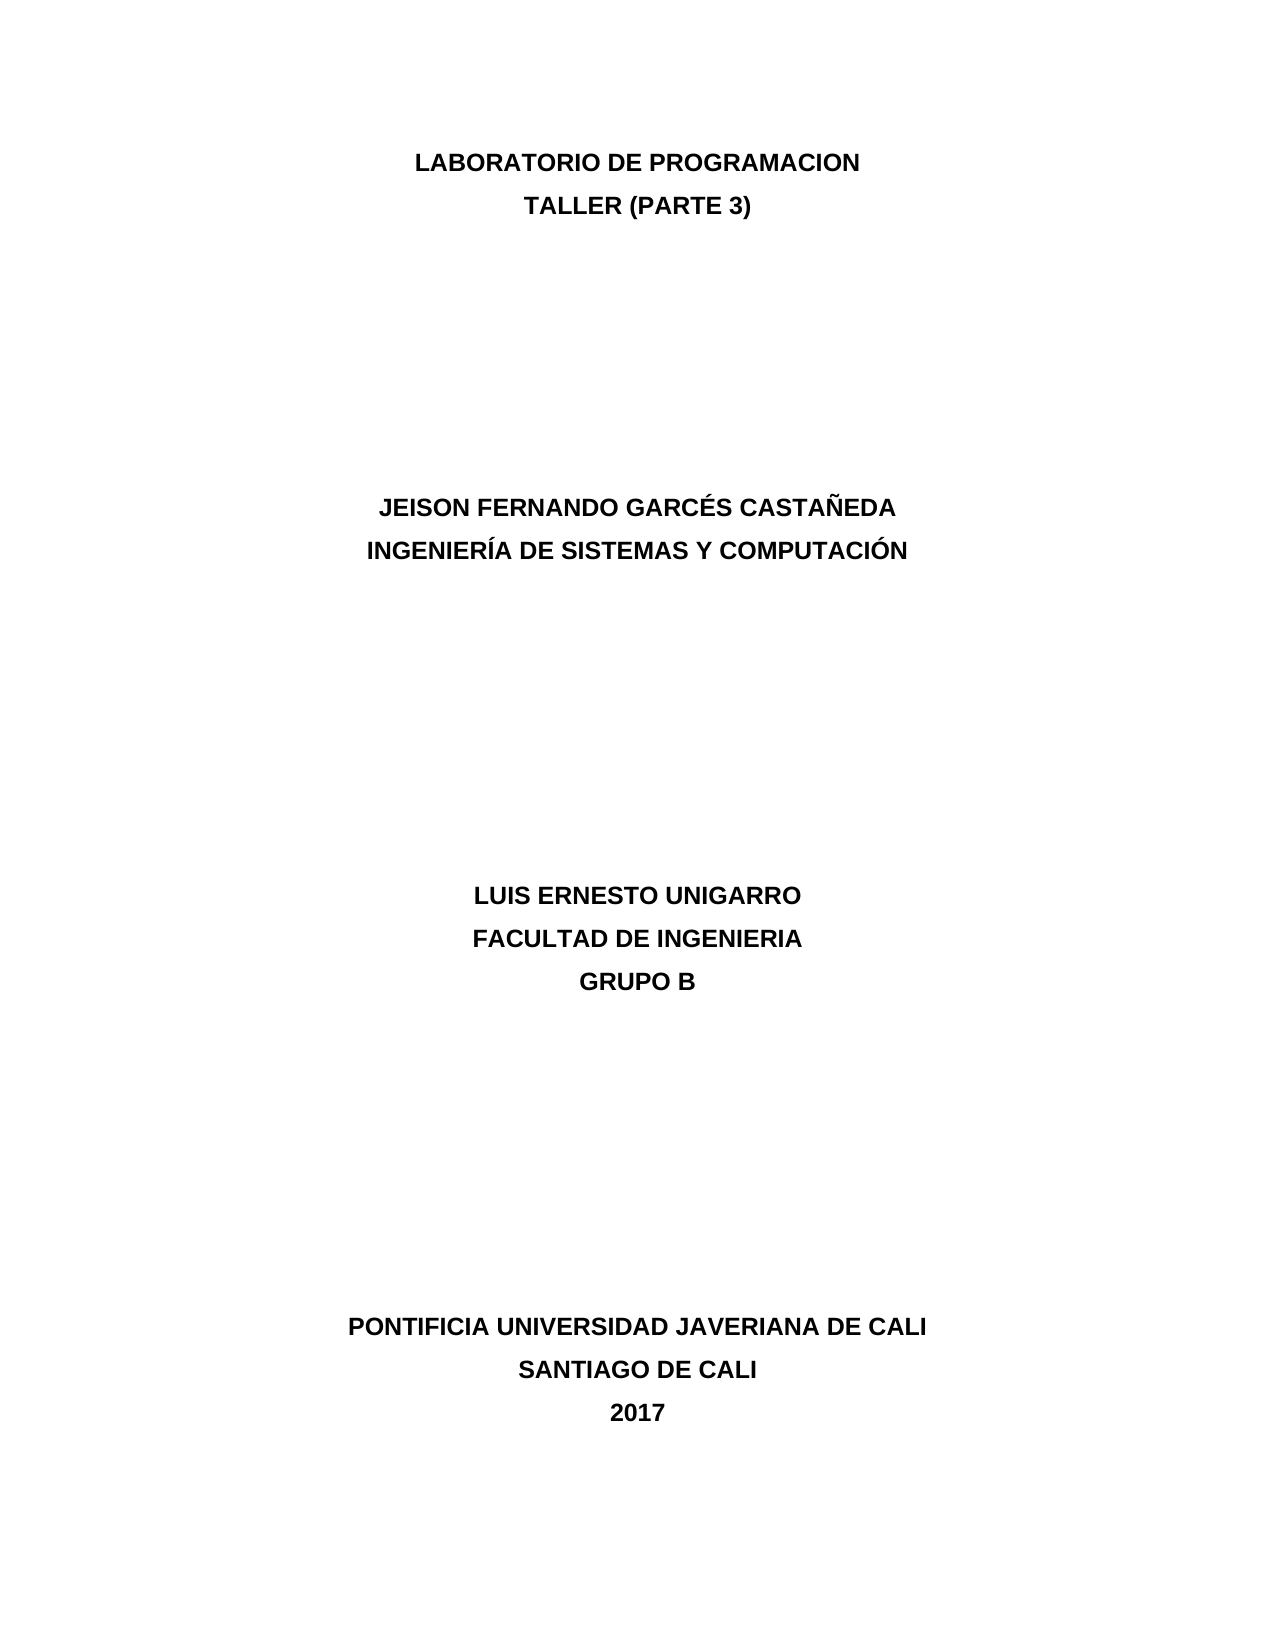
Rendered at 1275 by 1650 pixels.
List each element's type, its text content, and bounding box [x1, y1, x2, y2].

text TALLER (PARTE 3) [177, 191, 1098, 219]
text FACULTAD DE INGENIERIA [177, 924, 1098, 953]
text SANTIAGO DE CALI [177, 1355, 1098, 1384]
text 2017 [177, 1398, 1098, 1427]
text LUIS ERNESTO UNIGARRO [177, 881, 1098, 909]
text GRUPO B [177, 967, 1098, 996]
text PONTIFICIA UNIVERSIDAD JAVERIANA DE CALI [177, 1312, 1098, 1341]
text LABORATORIO DE PROGRAMACION [177, 148, 1098, 176]
text JEISON FERNANDO GARCÉS CASTAÑEDA [177, 493, 1098, 521]
text INGENIERÍA DE SISTEMAS Y COMPUTACIÓN [177, 536, 1098, 564]
